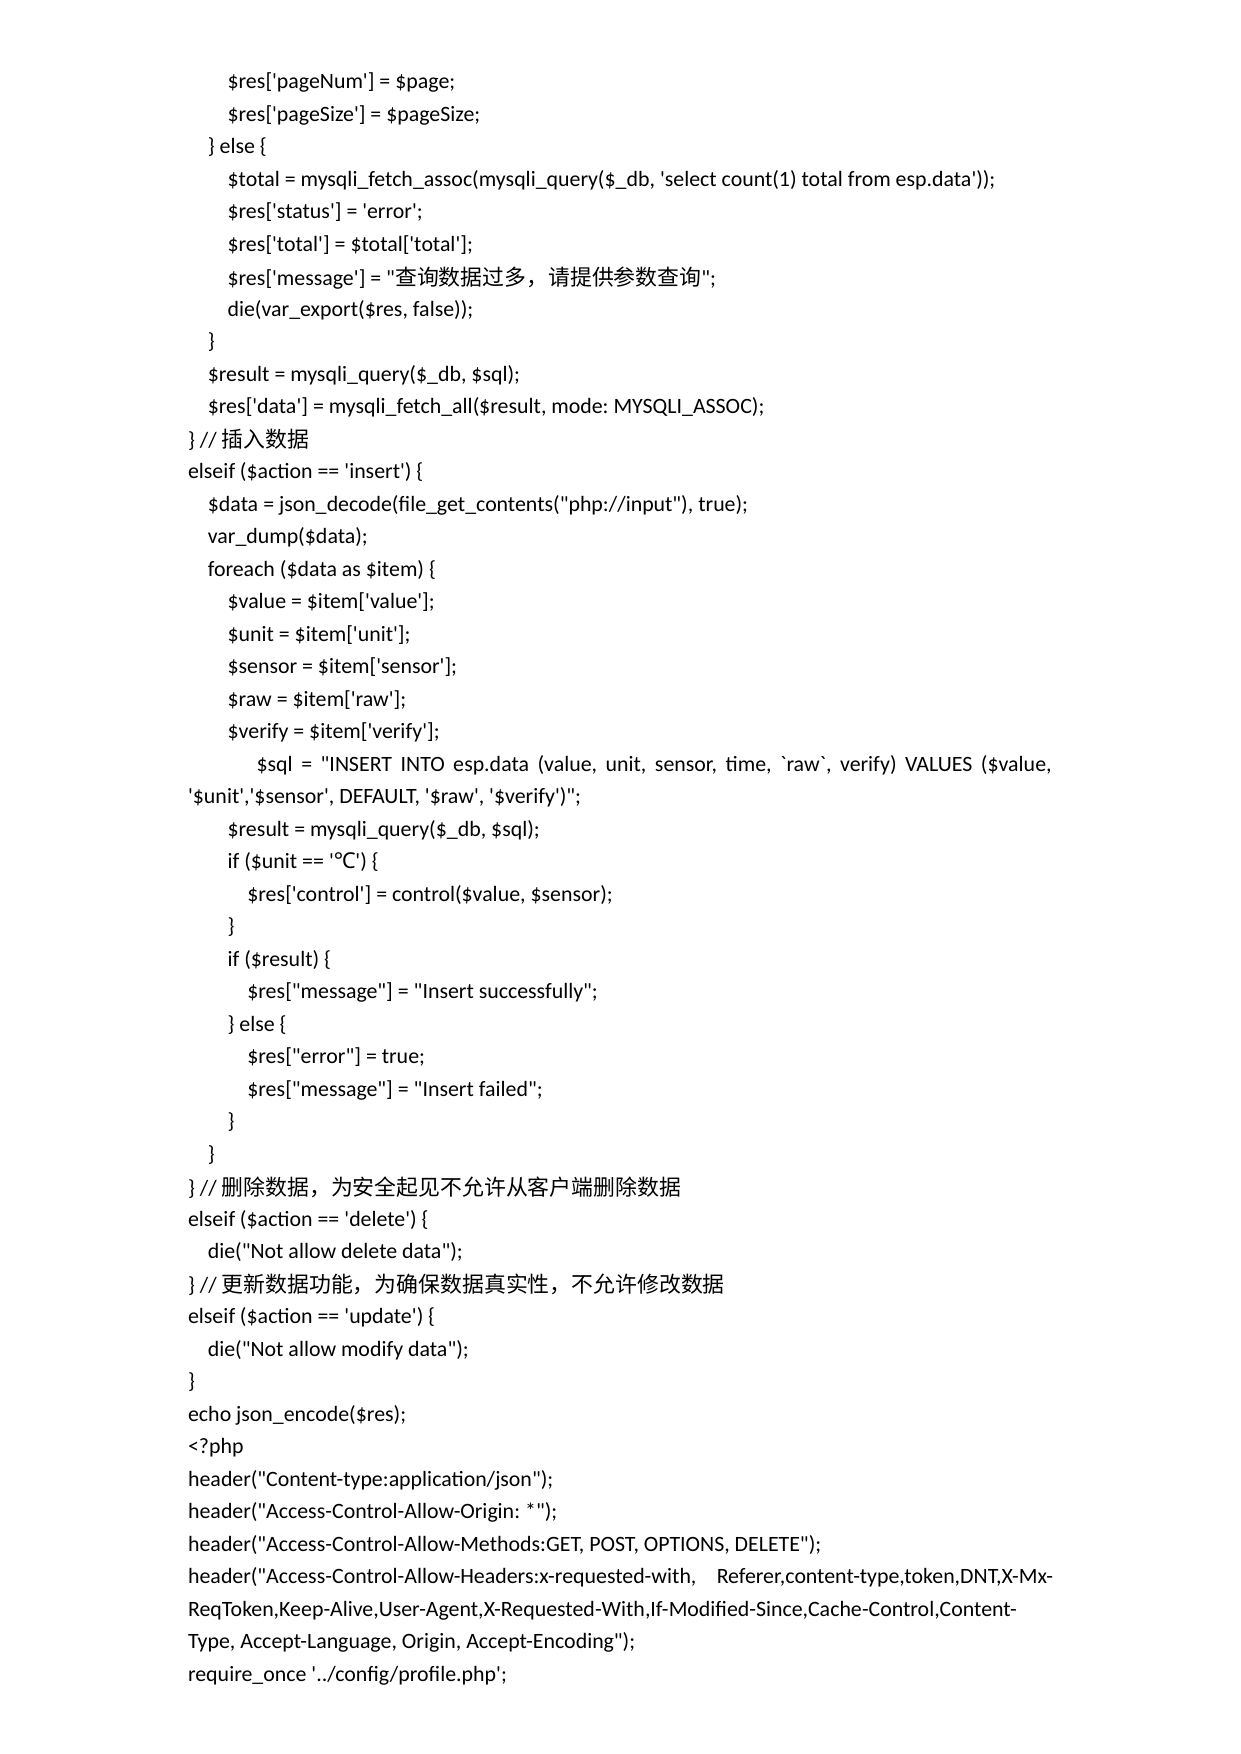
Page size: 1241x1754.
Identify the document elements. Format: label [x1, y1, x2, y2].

text [188, 64, 1053, 1689]
